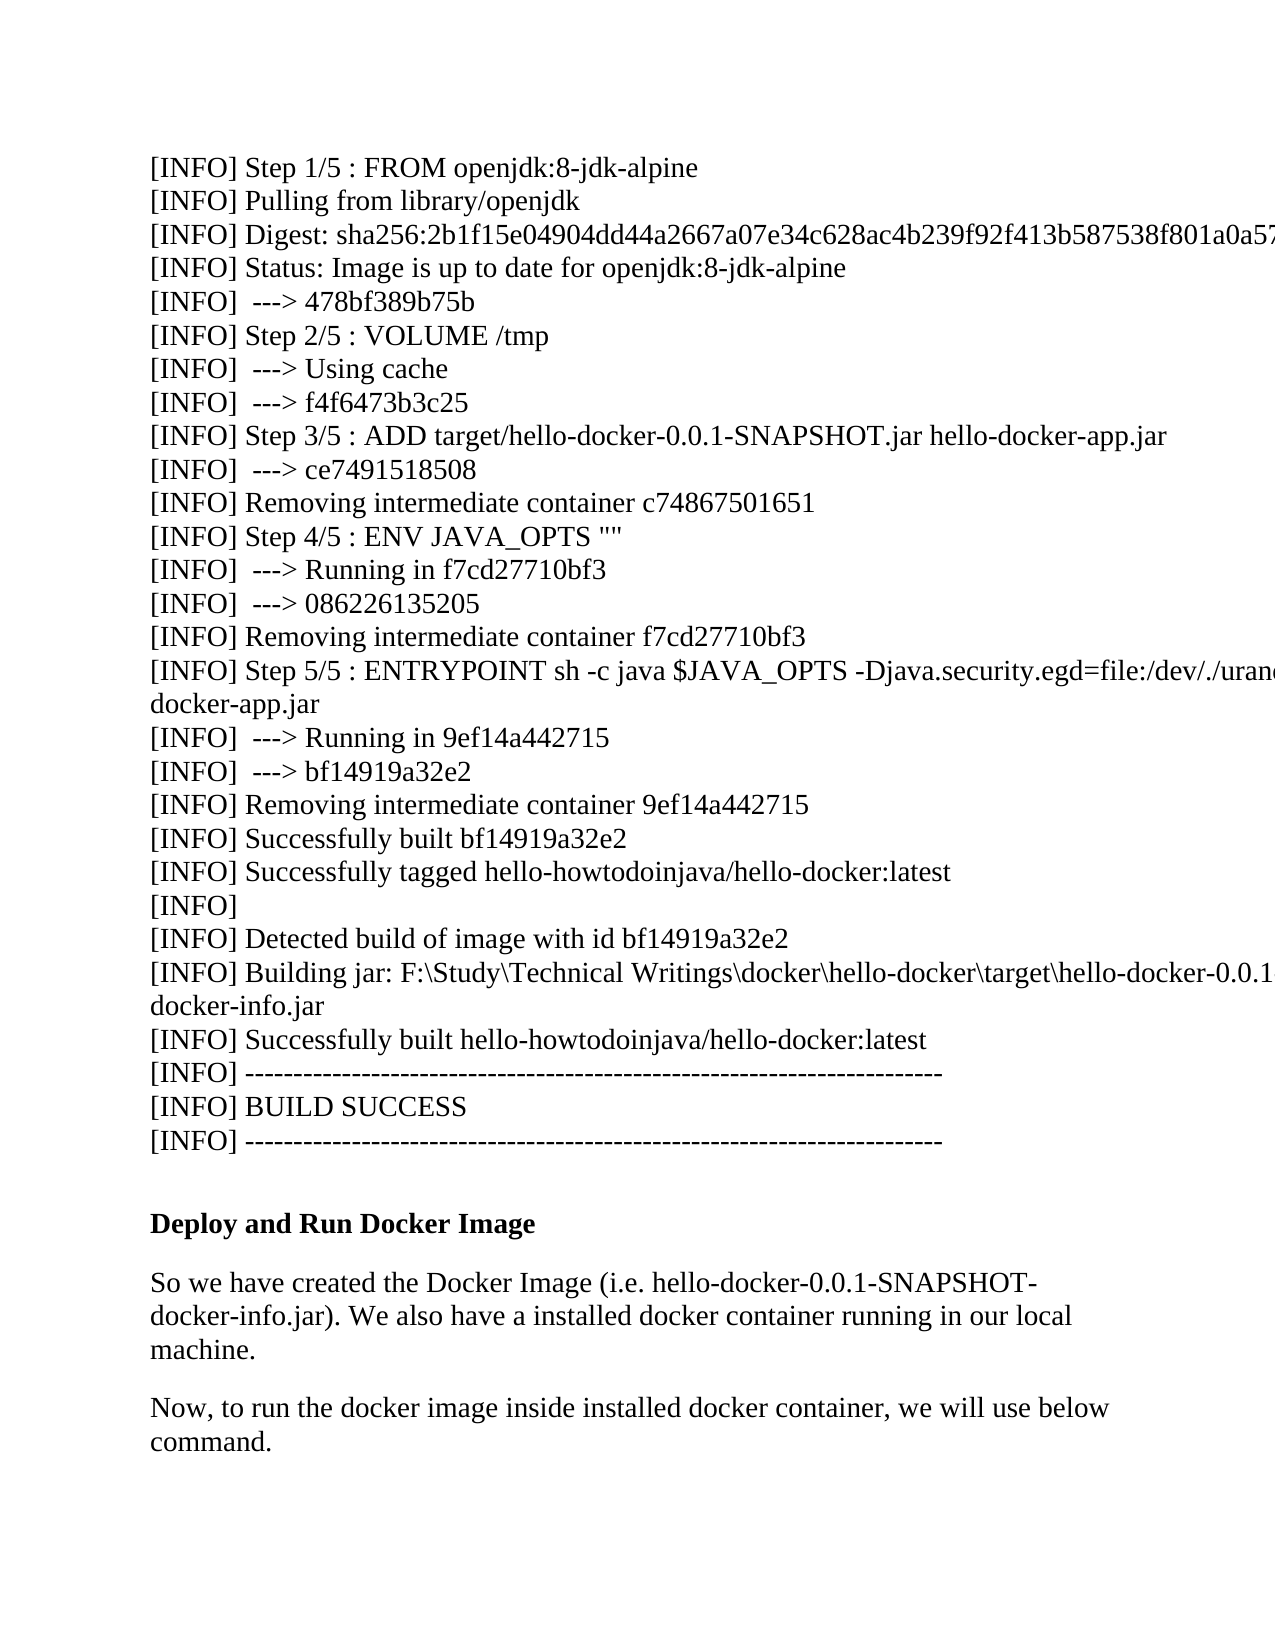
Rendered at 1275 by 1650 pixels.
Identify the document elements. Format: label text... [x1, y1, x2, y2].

text Deploy and Run Docker Image [150, 1206, 1125, 1240]
text So we have created the Docker Image (i.e. hello-docker-0.0.1-SNAPSHOT-docker-info.jar). We also have a installed docker container running in our local machine. [150, 1265, 1125, 1365]
text Now, to run the docker image inside installed docker container, we will use below command. [150, 1390, 1125, 1457]
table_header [150, 150, 1275, 1156]
